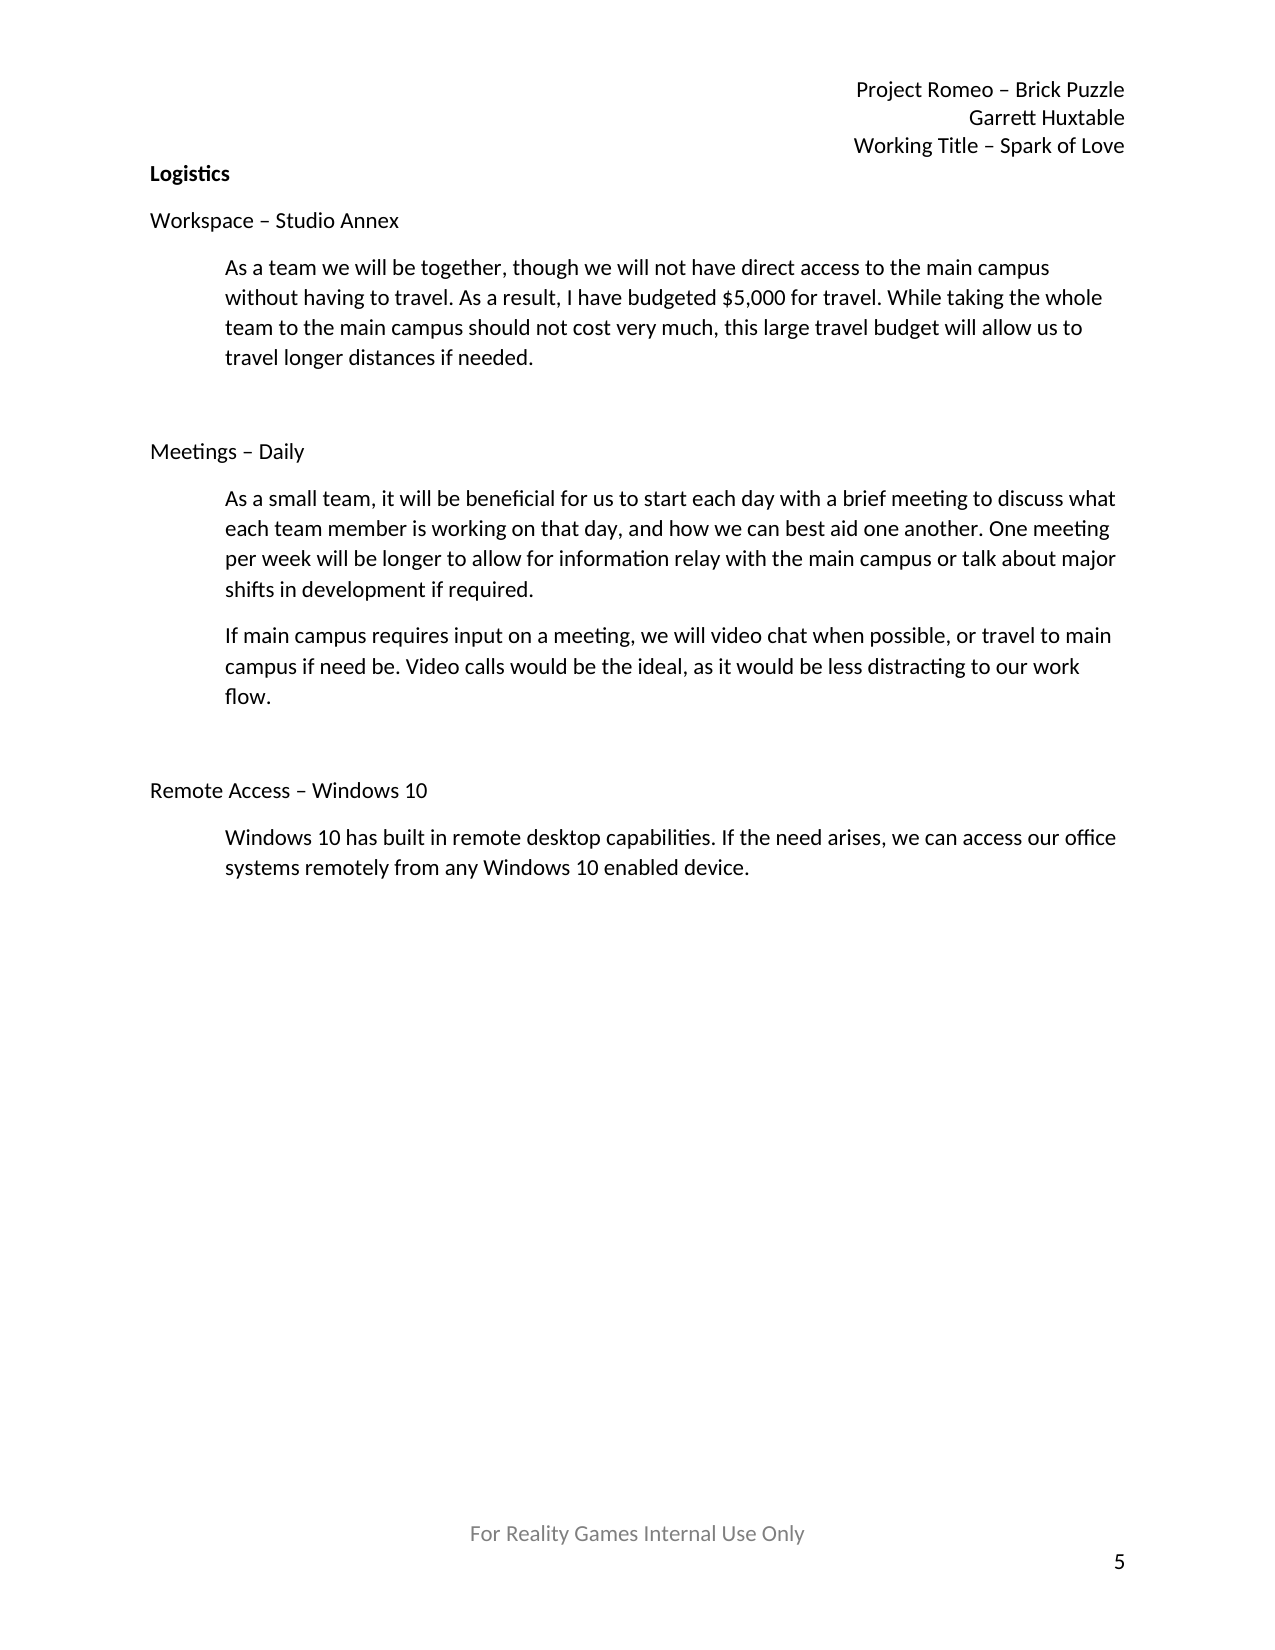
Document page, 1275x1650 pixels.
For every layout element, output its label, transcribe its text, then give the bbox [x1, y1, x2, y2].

text Meetings – Daily [150, 437, 1125, 465]
text As a small team, it will be beneficial for us to start each day with a brief meeting to discuss what each team member is working on that day, and how we can best aid one another. One meeting per week will be longer to allow for information relay with the main campus or talk about major shifts in development if required. [225, 484, 1125, 603]
text As a team we will be together, though we will not have direct access to the main campus without having to travel. As a result, I have budgeted $5,000 for travel. While taking the whole team to the main campus should not cost very much, this large travel budget will allow us to travel longer distances if needed. [225, 253, 1125, 371]
text Windows 10 has built in remote desktop capabilities. If the need arises, we can access our office systems remotely from any Windows 10 enabled device. [225, 823, 1125, 881]
text If main campus requires input on a meeting, we will video chat when possible, or travel to main campus if need be. Video calls would be the ideal, as it would be less distracting to our work flow. [225, 622, 1125, 710]
text Remote Access – Windows 10 [150, 776, 1125, 804]
text Workspace – Studio Annex [150, 206, 1125, 234]
text Logistics [150, 159, 1125, 187]
